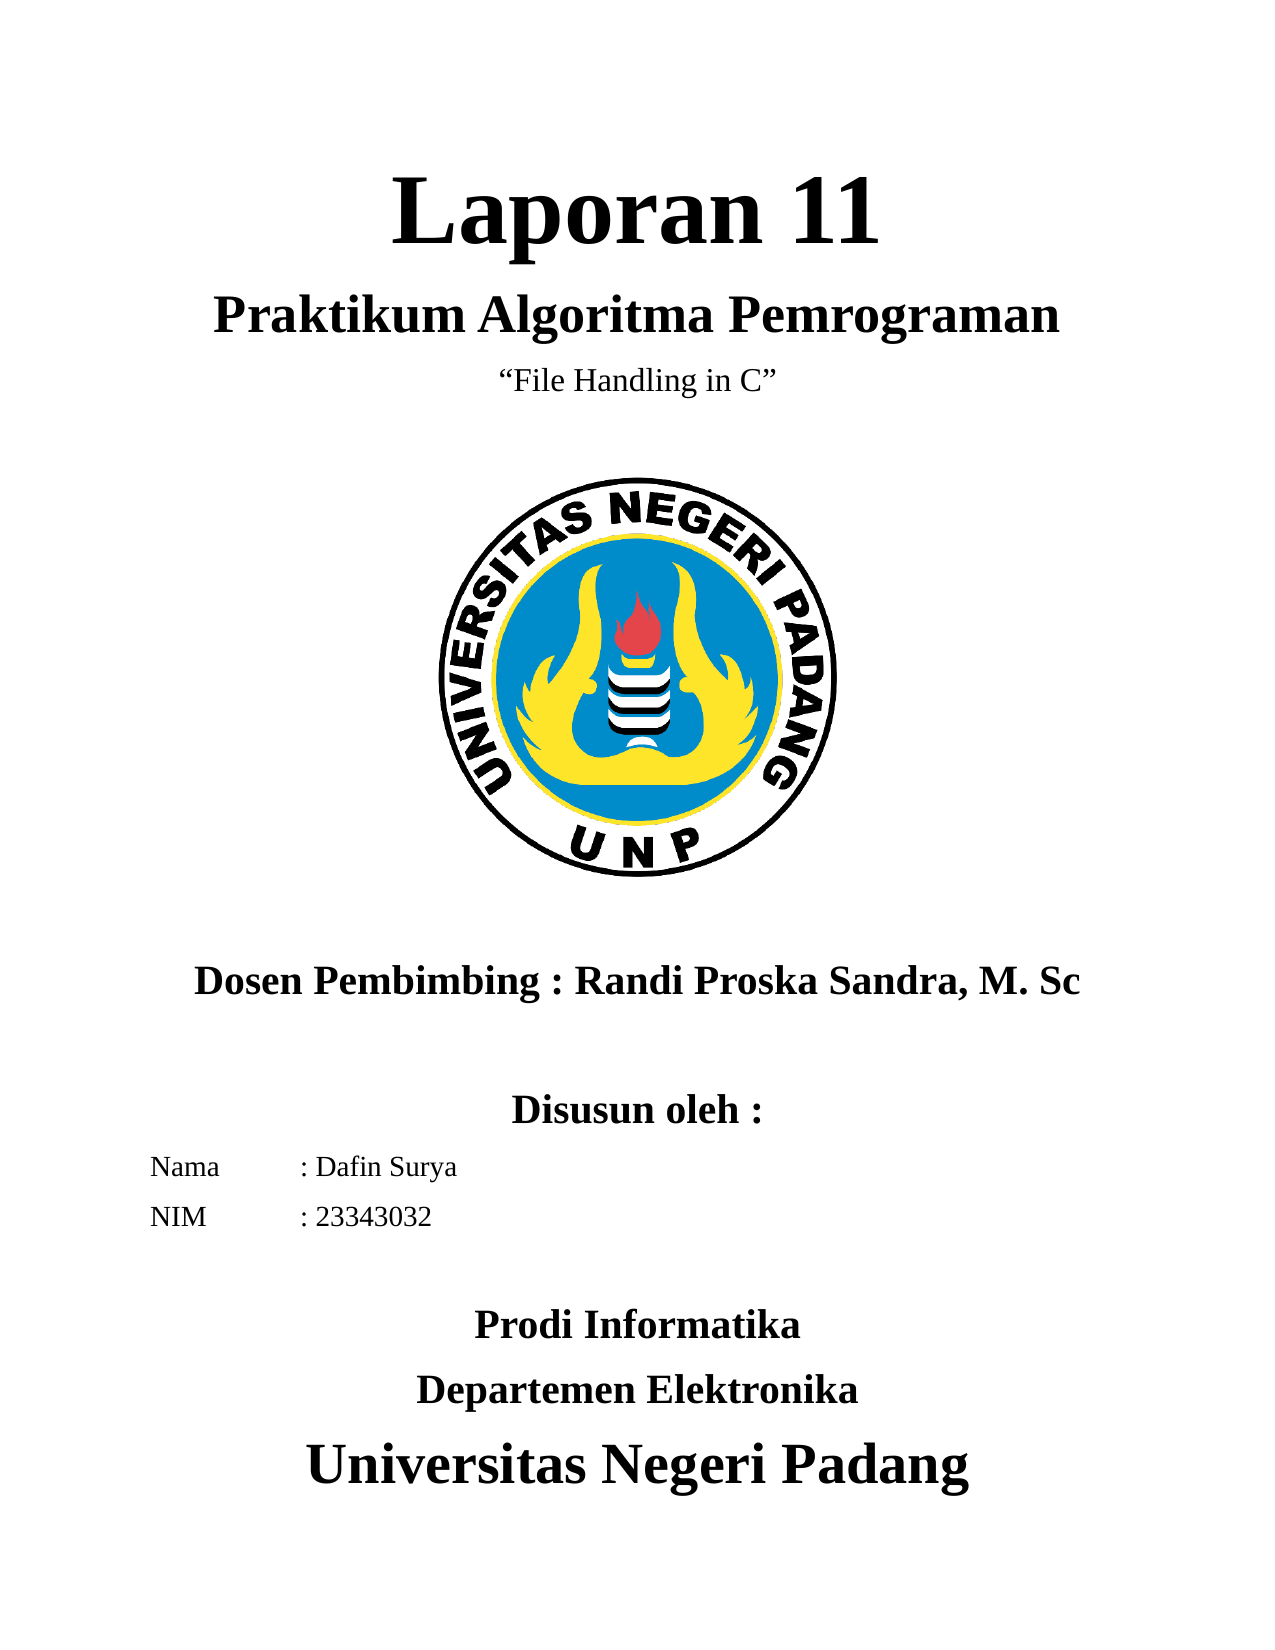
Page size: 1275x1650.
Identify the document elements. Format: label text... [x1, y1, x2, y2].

text Nama : Dafin Surya [150, 1149, 1125, 1183]
text NIM : 23343032 [150, 1199, 1125, 1233]
text Dosen Pembimbing : Randi Proska Sandra, M. Sc [150, 956, 1125, 1003]
text Disusun oleh : [150, 1085, 1125, 1133]
text Prodi Informatika [150, 1300, 1125, 1348]
text Universitas Negeri Padang [150, 1429, 1125, 1496]
picture [421, 461, 854, 894]
text “File Handling in C” [150, 361, 1125, 399]
text Departemen Elektronika [150, 1364, 1125, 1412]
text Laporan 11 [150, 150, 1125, 265]
text Praktikum Algoritma Pemrograman [150, 282, 1125, 344]
